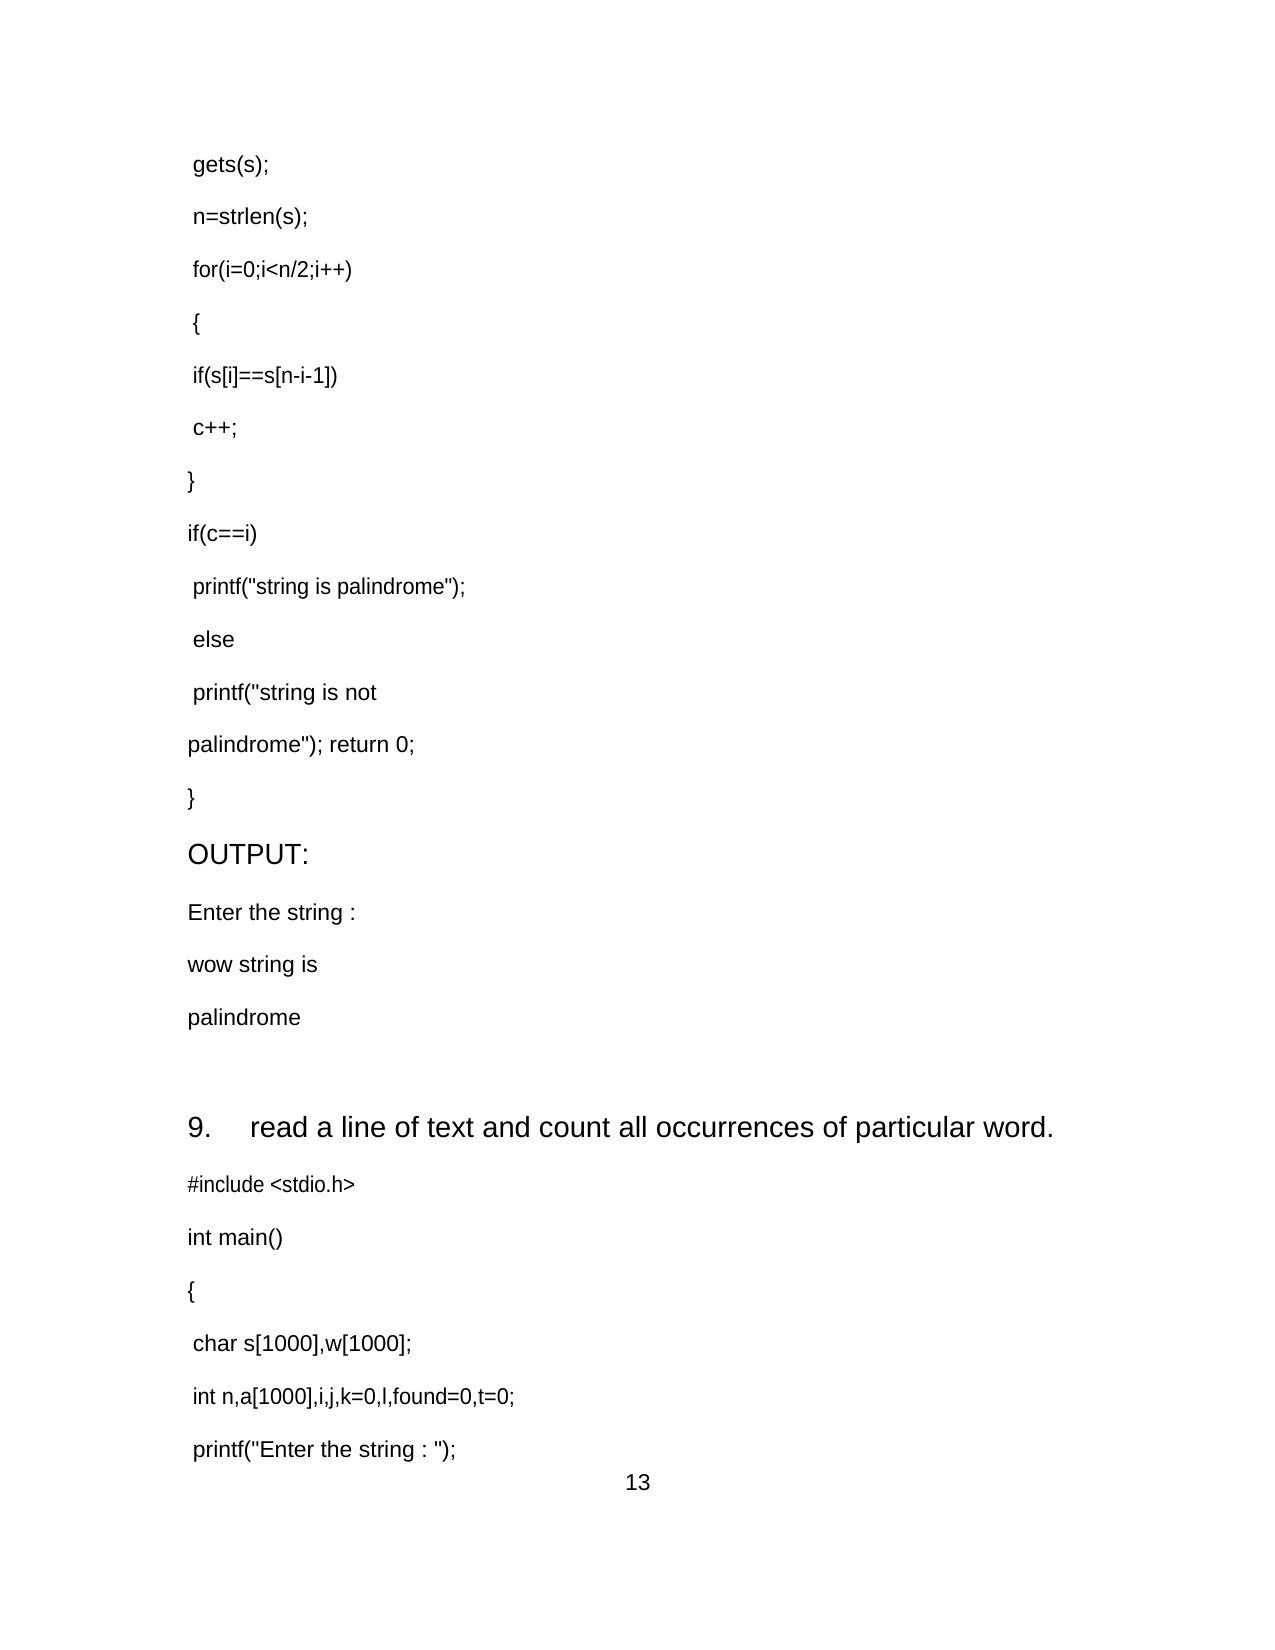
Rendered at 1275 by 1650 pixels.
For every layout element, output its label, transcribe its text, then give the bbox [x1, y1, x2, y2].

text printf("string is not palindrome"); return 0; [187, 679, 507, 758]
text { [187, 1277, 1096, 1303]
text int n,a[1000],i,j,k=0,l,found=0,t=0; printf("Enter the string : "); [193, 1383, 520, 1462]
text if(c==i) [187, 520, 1096, 547]
text printf("string is palindrome"); else [193, 573, 496, 652]
text #include <stdio.h> int main() [187, 1171, 359, 1251]
text } [187, 784, 1096, 811]
subtitle read a line of text and count all occurrences of particular word. [187, 1110, 1096, 1143]
text gets(s); n=strlen(s); for(i=0;i<n/2;i++) [193, 151, 354, 282]
text } [187, 467, 1096, 493]
text char s[1000],w[1000]; [193, 1330, 1096, 1356]
text { [193, 309, 1096, 335]
text Enter the string : wow string is palindrome [187, 899, 395, 1031]
text if(s[i]==s[n-i-1]) c++; [193, 362, 359, 441]
subtitle OUTPUT: [187, 837, 1096, 871]
